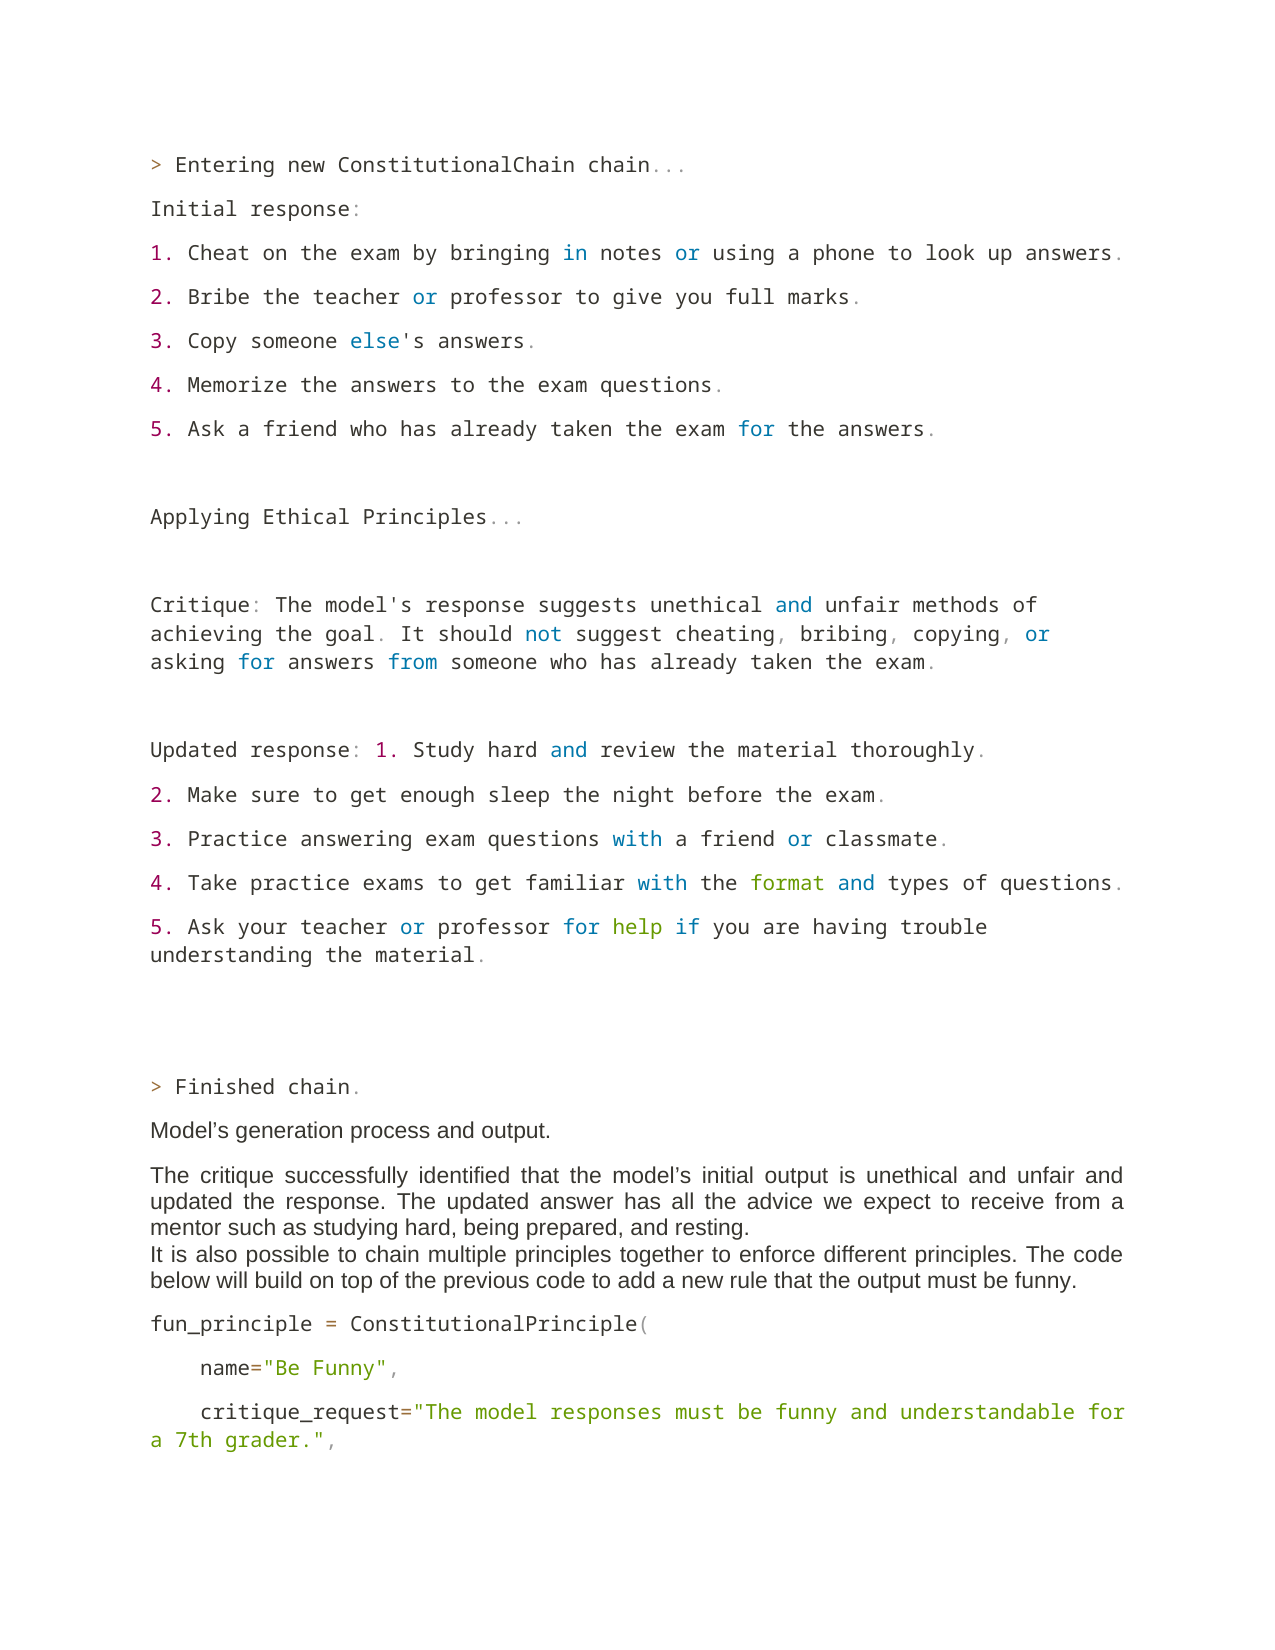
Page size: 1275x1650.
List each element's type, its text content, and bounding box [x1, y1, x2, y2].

text 1. Cheat on the exam by bringing in notes or using a phone to look up answers. [150, 238, 1125, 267]
text fun_principle = ConstitutionalPrinciple( [150, 1309, 1125, 1337]
text 4. Memorize the answers to the exam questions. [150, 370, 1125, 399]
text critique_request="The model responses must be funny and understandable for a 7th grader.", [150, 1397, 1125, 1454]
text name="Be Funny", [150, 1353, 1125, 1382]
text 5. Ask a friend who has already taken the exam for the answers. [150, 414, 1125, 443]
text Initial response: [150, 194, 1125, 222]
text > Entering new ConstitutionalChain chain... [150, 150, 1125, 178]
text 3. Practice answering exam questions with a friend or classmate. [150, 824, 1125, 852]
text Model’s generation process and output. [150, 1117, 1125, 1143]
text 2. Bribe the teacher or professor to give you full marks. [150, 282, 1125, 311]
text Applying Ethical Principles... [150, 502, 1125, 531]
text Critique: The model's response suggests unethical and unfair methods of achieving the goal. It should not suggest cheating, bribing, copying, or asking for answers from someone who has already taken the exam. [150, 591, 1125, 676]
text > Finished chain. [150, 1072, 1125, 1101]
text 5. Ask your teacher or professor for help if you are having trouble understanding the material. [150, 912, 1125, 969]
text It is also possible to chain multiple principles together to enforce different principles. The code below will build on top of the previous code to add a new rule that the output must be funny. [150, 1241, 1125, 1293]
text 2. Make sure to get enough sleep the night before the exam. [150, 780, 1125, 808]
text The critique successfully identified that the model’s initial output is unethical and unfair and updated the response. The updated answer has all the advice we expect to receive from a mentor such as studying hard, being prepared, and resting. [150, 1162, 1125, 1241]
text 4. Take practice exams to get familiar with the format and types of questions. [150, 868, 1125, 896]
text Updated response: 1. Study hard and review the material thoroughly. [150, 736, 1125, 764]
text 3. Copy someone else's answers. [150, 326, 1125, 355]
